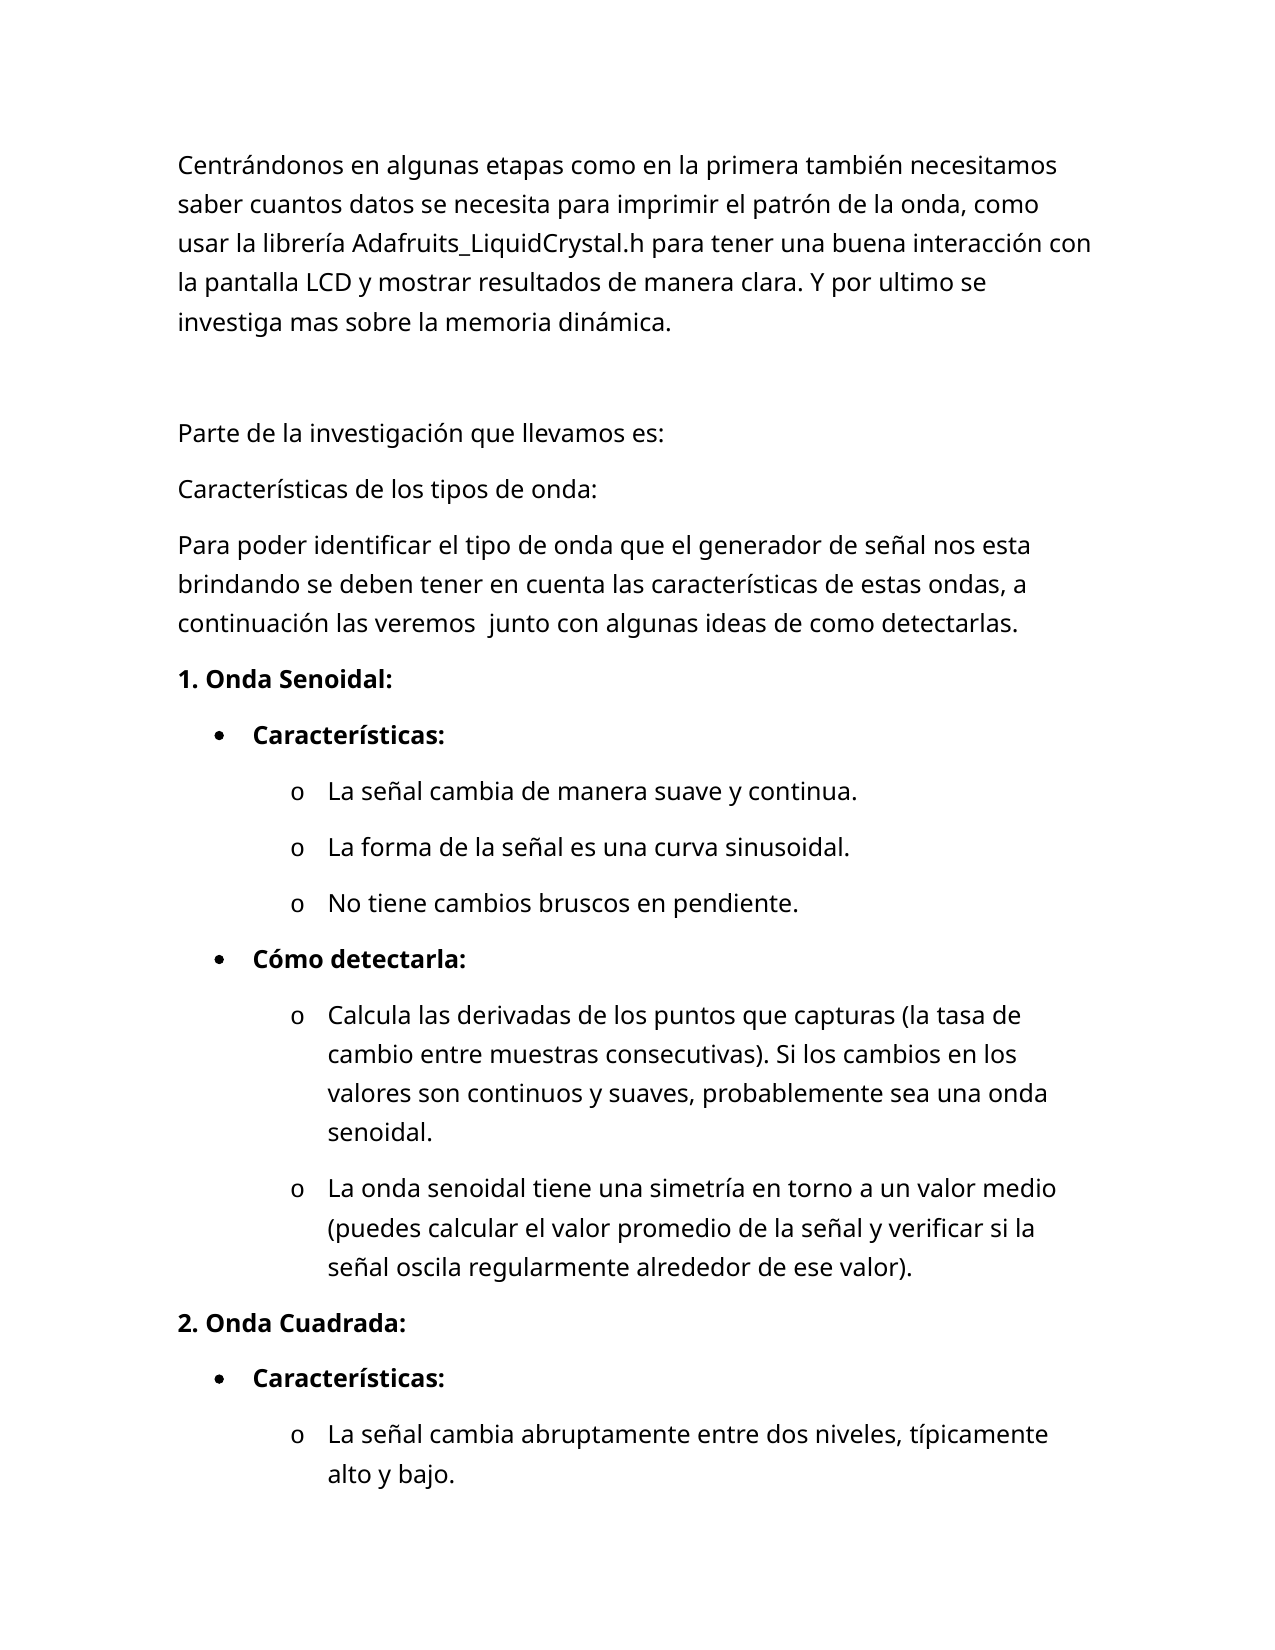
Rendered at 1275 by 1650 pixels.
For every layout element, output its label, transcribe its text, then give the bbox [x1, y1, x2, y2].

text 1. Onda Senoidal: [177, 662, 1098, 696]
text 2. Onda Cuadrada: [177, 1305, 1098, 1339]
list Cómo detectarla: [215, 942, 1098, 976]
list La señal cambia abruptamente entre dos niveles, típicamente alto y bajo. [290, 1417, 1098, 1490]
text Para poder identificar el tipo de onda que el generador de señal nos esta brindando se deben tener en cuenta las características de estas ondas, a continuación las veremos junto con algunas ideas de como detectarlas. [177, 528, 1098, 640]
text Centrándonos en algunas etapas como en la primera también necesitamos saber cuantos datos se necesita para imprimir el patrón de la onda, como usar la librería Adafruits_LiquidCrystal.h para tener una buena interacción con la pantalla LCD y mostrar resultados de manera clara. Y por ultimo se investiga mas sobre la memoria dinámica. [177, 148, 1098, 338]
list La forma de la señal es una curva sinusoidal. [290, 829, 1098, 864]
list Calcula las derivadas de los puntos que capturas (la tasa de cambio entre muestras consecutivas). Si los cambios en los valores son continuos y suaves, probablemente sea una onda senoidal. [290, 997, 1098, 1149]
text Parte de la investigación que llevamos es: [177, 416, 1098, 450]
list La señal cambia de manera suave y continua. [290, 773, 1098, 808]
list Características: [215, 718, 1098, 752]
list La onda senoidal tiene una simetría en torno a un valor medio (puedes calcular el valor promedio de la señal y verificar si la señal oscila regularmente alrededor de ese valor). [290, 1171, 1098, 1283]
list No tiene cambios bruscos en pendiente. [290, 886, 1098, 920]
list Características: [215, 1361, 1098, 1395]
text Características de los tipos de onda: [177, 472, 1098, 506]
